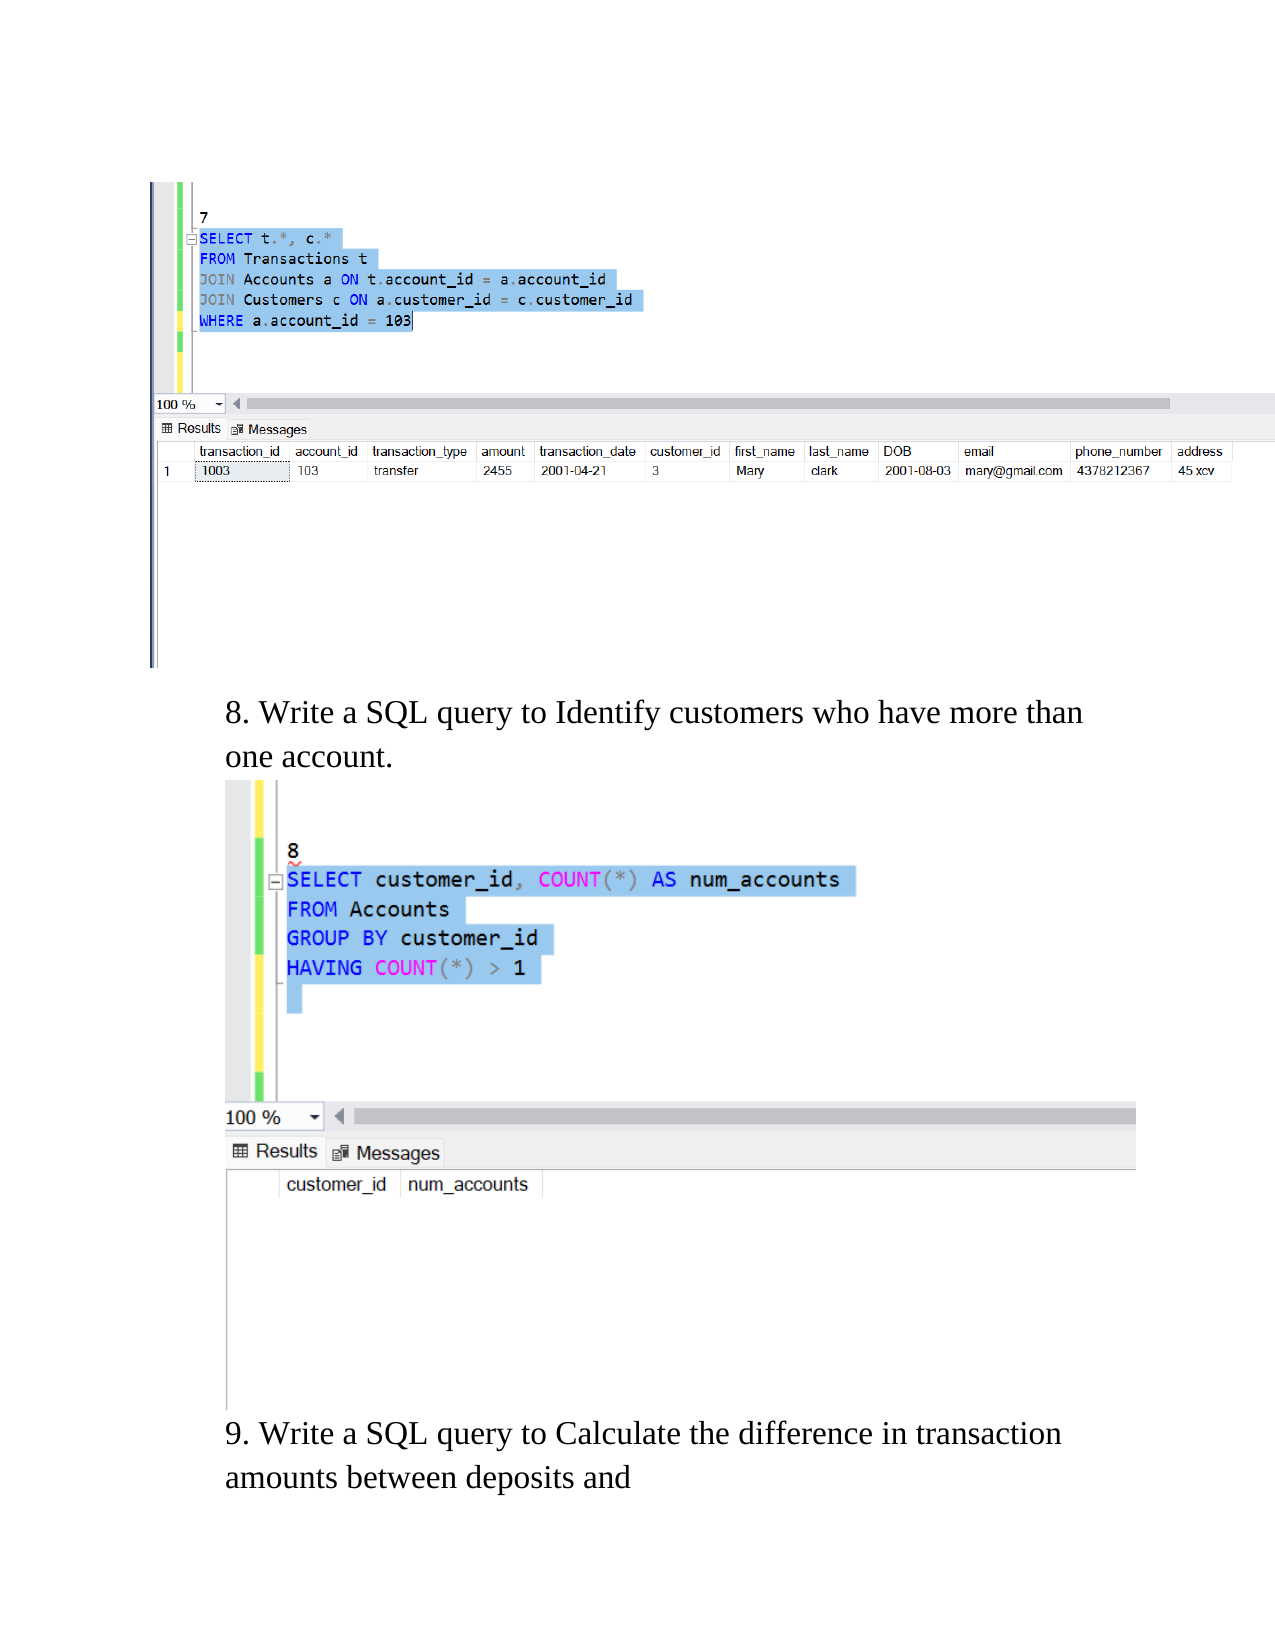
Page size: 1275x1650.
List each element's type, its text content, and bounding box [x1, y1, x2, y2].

picture [225, 780, 1136, 1410]
list 8. Write a SQL query to Identify customers who have more than one account. [225, 693, 1125, 775]
picture [150, 182, 1275, 668]
list 9. Write a SQL query to Calculate the difference in transaction amounts between deposits and [225, 1413, 1125, 1496]
